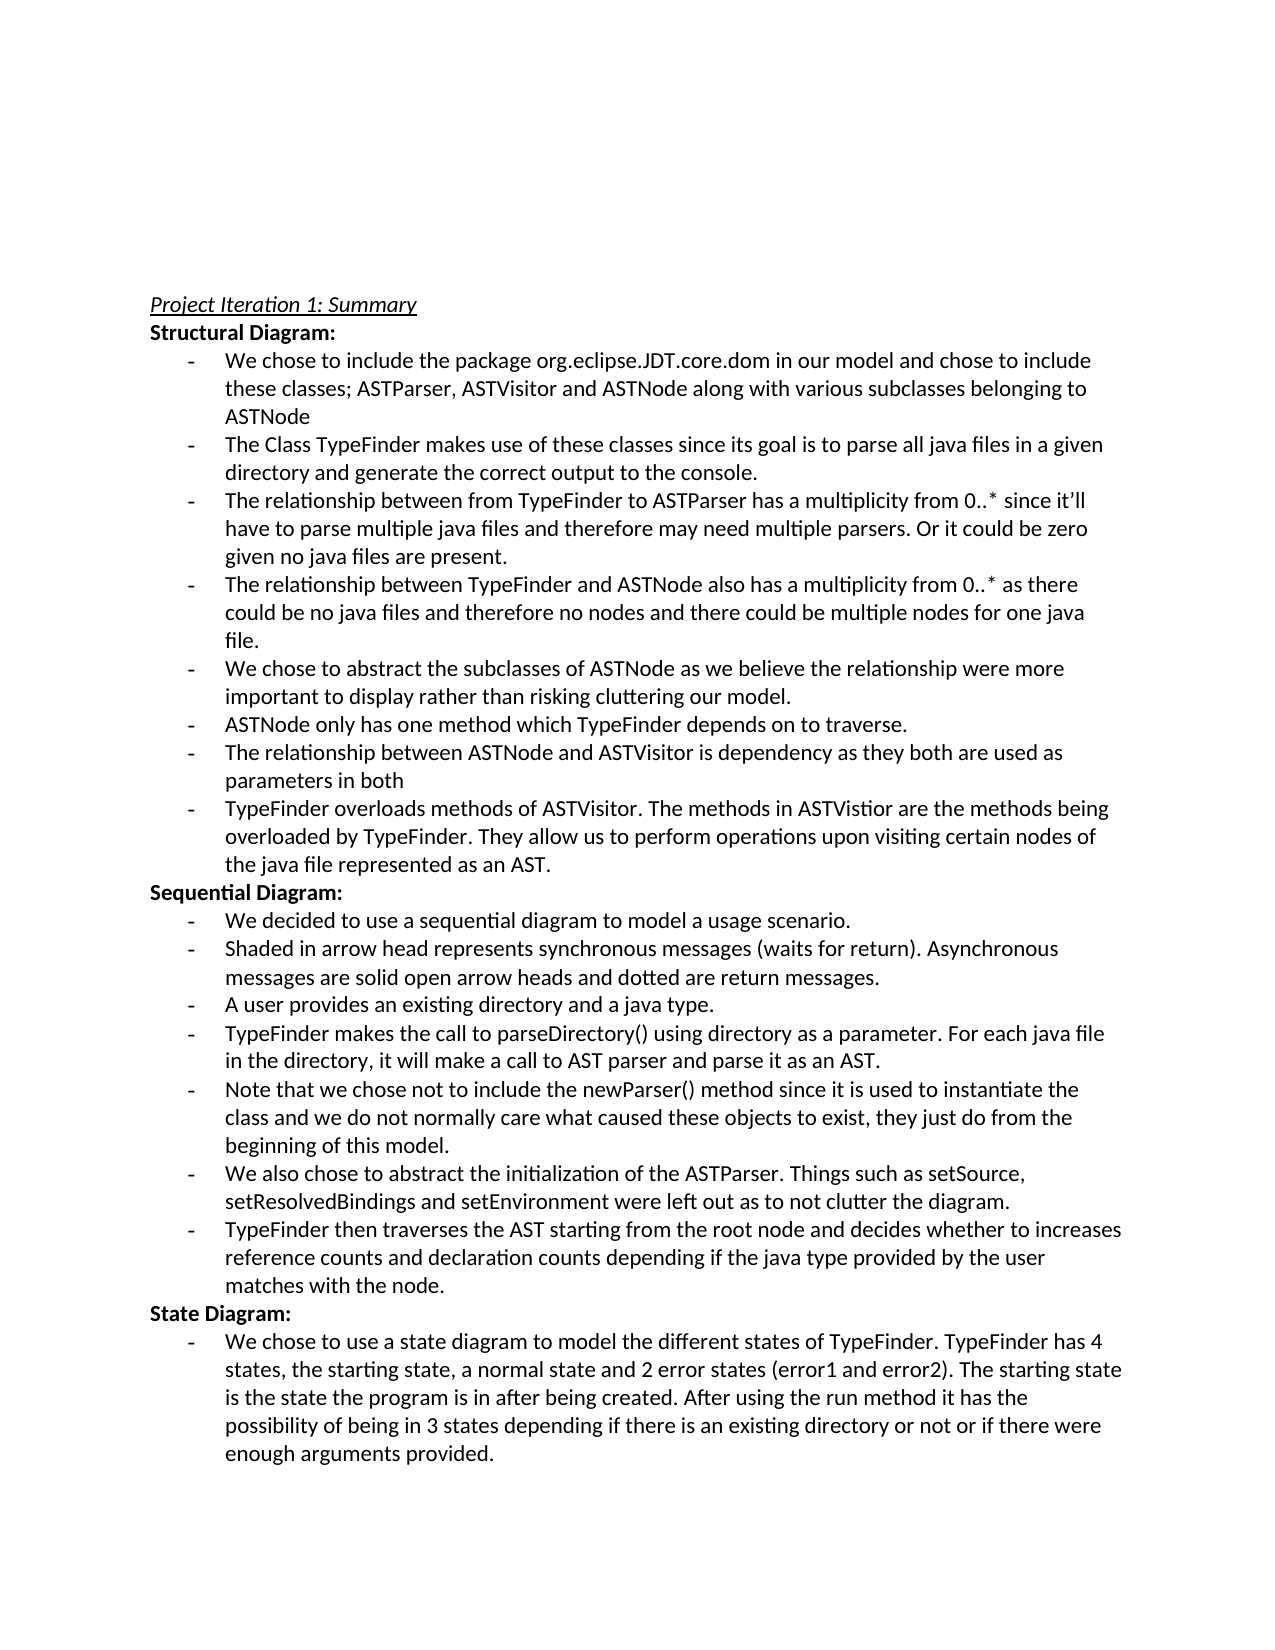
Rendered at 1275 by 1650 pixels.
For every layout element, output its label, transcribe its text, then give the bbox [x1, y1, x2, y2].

text State Diagram: [150, 1299, 1125, 1327]
list The relationship between ASTNode and ASTVisitor is dependency as they both are used as parameters in both [187, 738, 1125, 794]
list TypeFinder makes the call to parseDirectory() using directory as a parameter. For each java file in the directory, it will make a call to AST parser and parse it as an AST. [187, 1019, 1125, 1075]
list We chose to use a state diagram to model the different states of TypeFinder. TypeFinder has 4 states, the starting state, a normal state and 2 error states (error1 and error2). The starting state is the state the program is in after being created. After using the run method it has the possibility of being in 3 states depending if there is an existing directory or not or if there were enough arguments provided. [187, 1327, 1125, 1467]
list Note that we chose not to include the newParser() method since it is used to instantiate the class and we do not normally care what caused these objects to exist, they just do from the beginning of this model. [187, 1075, 1125, 1159]
list We chose to abstract the subclasses of ASTNode as we believe the relationship were more important to display rather than risking cluttering our model. [187, 654, 1125, 710]
text Project Iteration 1: Summary [150, 290, 1125, 318]
list The relationship between TypeFinder and ASTNode also has a multiplicity from 0..* as there could be no java files and therefore no nodes and there could be multiple nodes for one java file. [187, 570, 1125, 654]
list We also chose to abstract the initialization of the ASTParser. Things such as setSource, setResolvedBindings and setEnvironment were left out as to not clutter the diagram. [187, 1159, 1125, 1215]
list The relationship between from TypeFinder to ASTParser has a multiplicity from 0..* since it’ll have to parse multiple java files and therefore may need multiple parsers. Or it could be zero given no java files are present. [187, 486, 1125, 570]
list The Class TypeFinder makes use of these classes since its goal is to parse all java files in a given directory and generate the correct output to the console. [187, 430, 1125, 486]
list We decided to use a sequential diagram to model a usage scenario. [187, 907, 1125, 934]
list We chose to include the package org.eclipse.JDT.core.dom in our model and chose to include these classes; ASTParser, ASTVisitor and ASTNode along with various subclasses belonging to ASTNode [187, 346, 1125, 430]
text Structural Diagram: [150, 318, 1125, 346]
list Shaded in arrow head represents synchronous messages (waits for return). Asynchronous messages are solid open arrow heads and dotted are return messages. [187, 934, 1125, 991]
list TypeFinder overloads methods of ASTVisitor. The methods in ASTVistior are the methods being overloaded by TypeFinder. They allow us to perform operations upon visiting certain nodes of the java file represented as an AST. [187, 794, 1125, 878]
list A user provides an existing directory and a java type. [187, 991, 1125, 1019]
text Sequential Diagram: [150, 878, 1125, 907]
list TypeFinder then traverses the AST starting from the root node and decides whether to increases reference counts and declaration counts depending if the java type provided by the user matches with the node. [187, 1215, 1125, 1299]
list ASTNode only has one method which TypeFinder depends on to traverse. [187, 710, 1125, 738]
